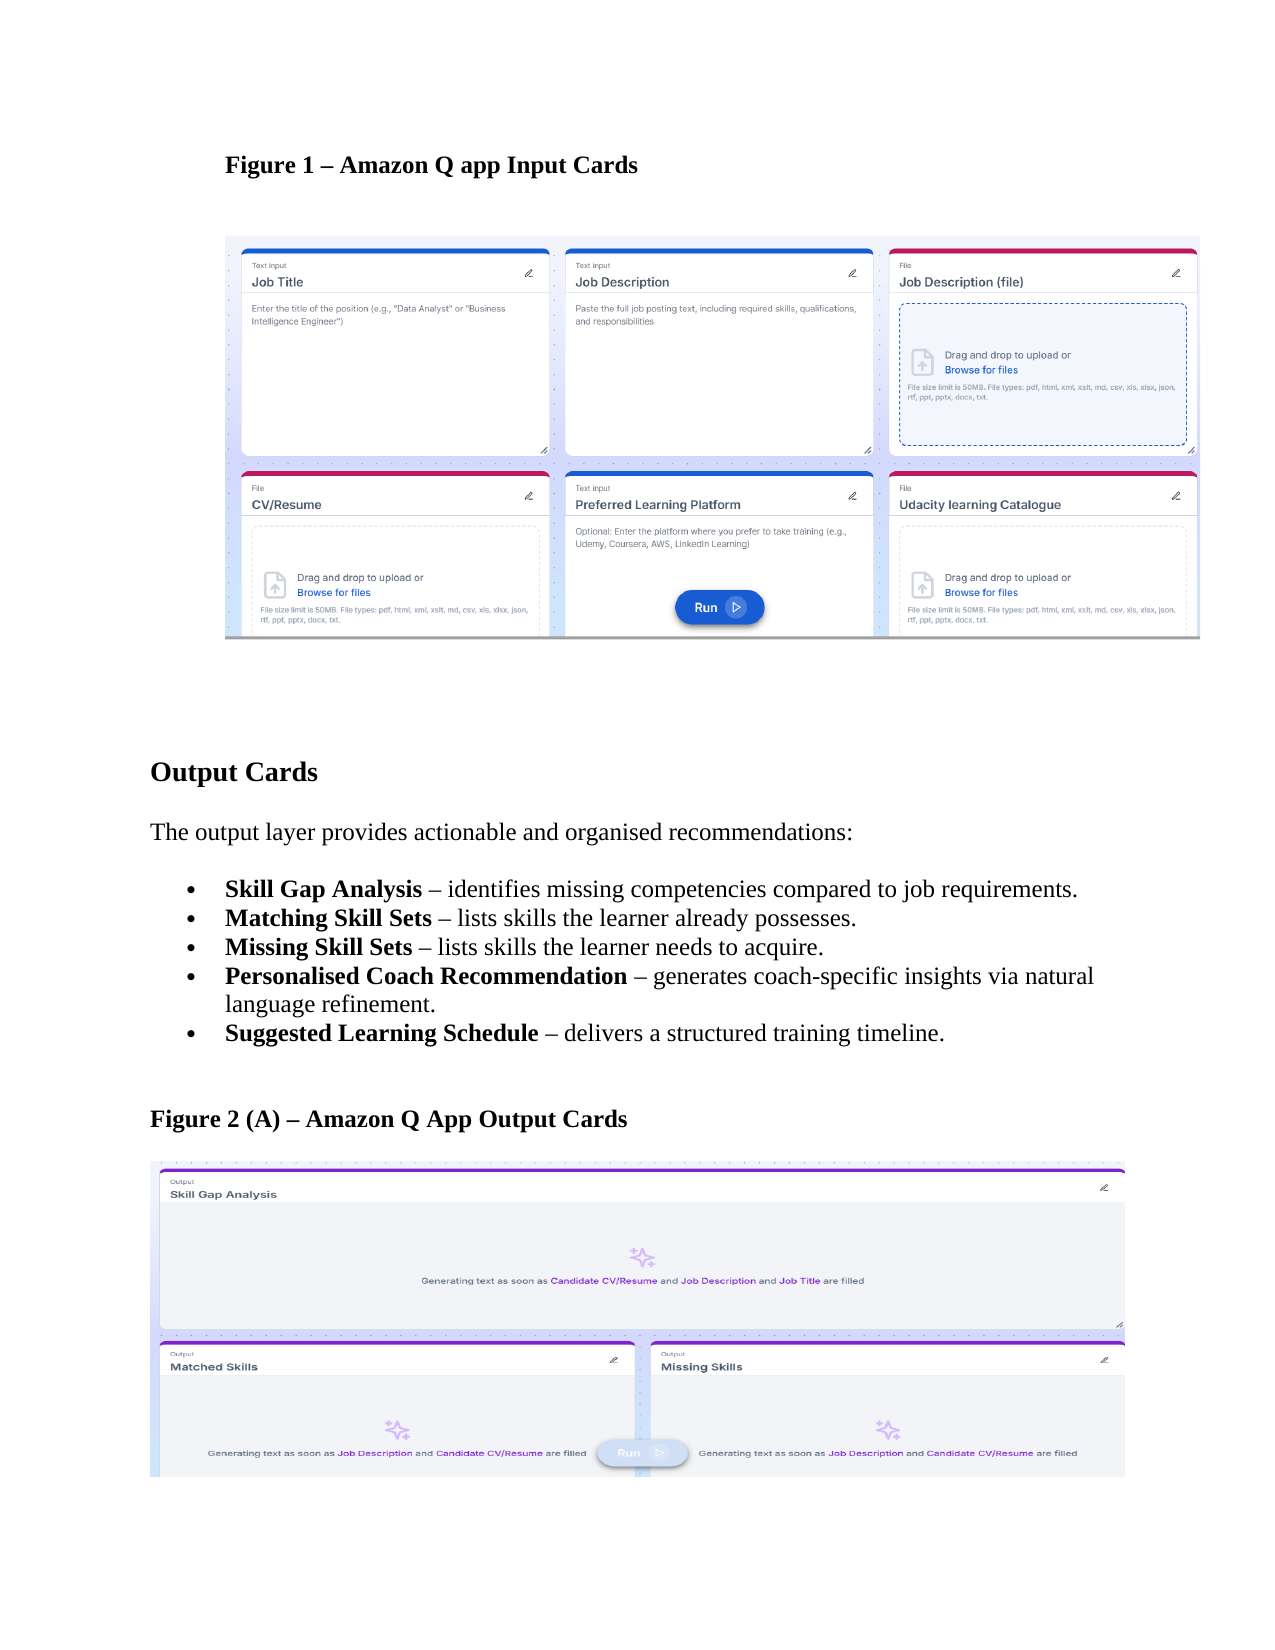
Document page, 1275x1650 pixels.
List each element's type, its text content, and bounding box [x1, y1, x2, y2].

text Figure 1 – Amazon Q app Input Cards [225, 150, 1125, 207]
text The output layer provides actionable and organised recommendations: [150, 817, 1125, 845]
list Missing Skill Sets – lists skills the learner needs to acquire. [187, 932, 1125, 961]
picture [225, 236, 1200, 636]
list Skill Gap Analysis – identifies missing competencies compared to job requirements. [187, 874, 1125, 903]
list Matching Skill Sets – lists skills the learner already possesses. [187, 903, 1125, 932]
list Suggested Learning Schedule – delivers a structured training timeline. [187, 1018, 1125, 1075]
list Personalised Coach Recommendation – generates coach-specific insights via natural language refinement. [187, 961, 1125, 1018]
text Figure 2 (A) – Amazon Q App Output Cards Figure 2 (B) – Amazon Q App Output Cards Figure 2 (C) – Skill Gap Analysis Output Card Prompt [150, 1104, 1125, 1161]
picture [150, 1161, 1125, 1477]
text Output Cards [150, 755, 1125, 787]
